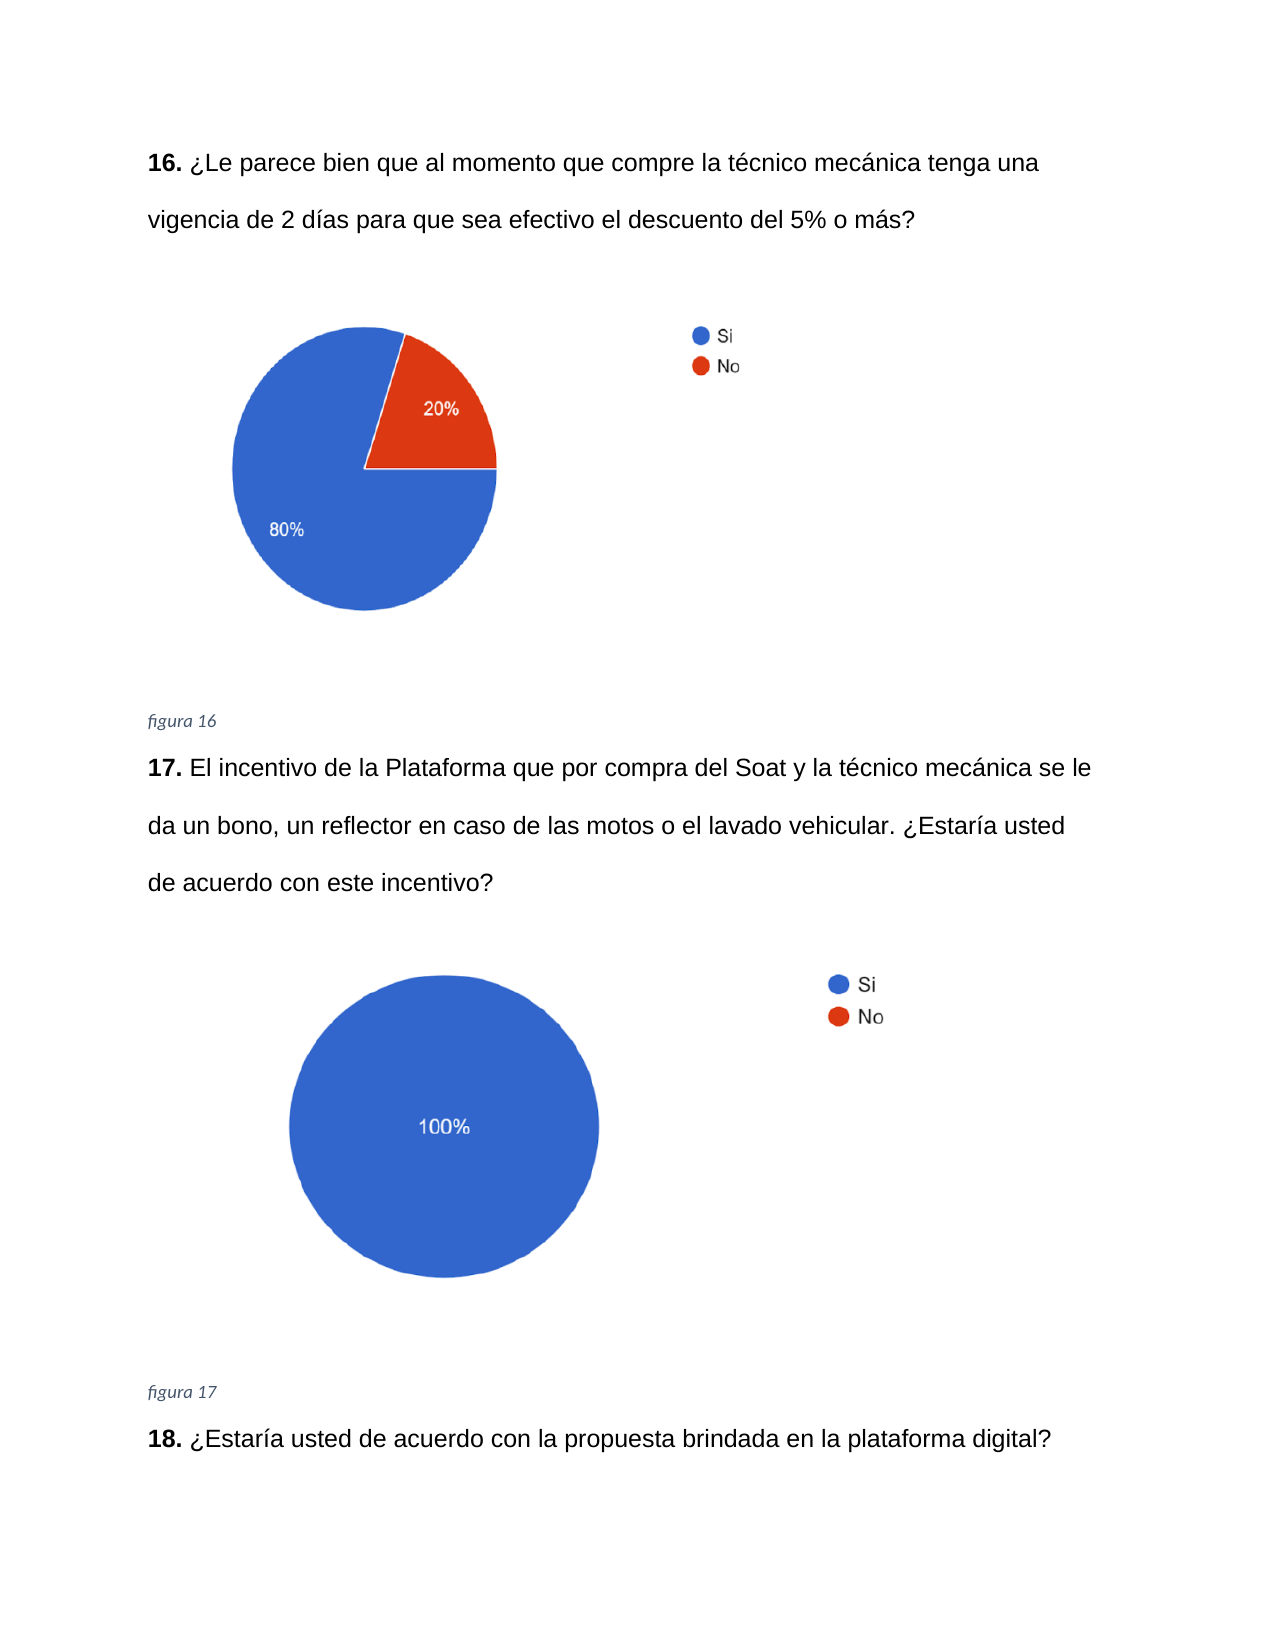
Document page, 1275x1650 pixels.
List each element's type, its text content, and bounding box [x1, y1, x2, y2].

picture [147, 942, 897, 1336]
text figura 16 [148, 709, 1098, 732]
text 16. ¿Le parece bien que al momento que compre la técnico mecánica tenga una vigencia de 2 días para que sea efectivo el descuento del 5% o más? [148, 148, 1098, 234]
text 18. ¿Estaría usted de acuerdo con la propuesta brindada en la plataforma digital? [148, 1423, 1098, 1452]
text 17. El incentivo de la Plataforma que por compra del Soat y la técnico mecánica se le da un bono, un reflector en caso de las motos o el lavado vehicular. ¿Estaría usted de acuerdo con este incentivo? [148, 753, 1098, 897]
picture [147, 279, 766, 665]
text figura 17 [148, 1380, 1098, 1403]
